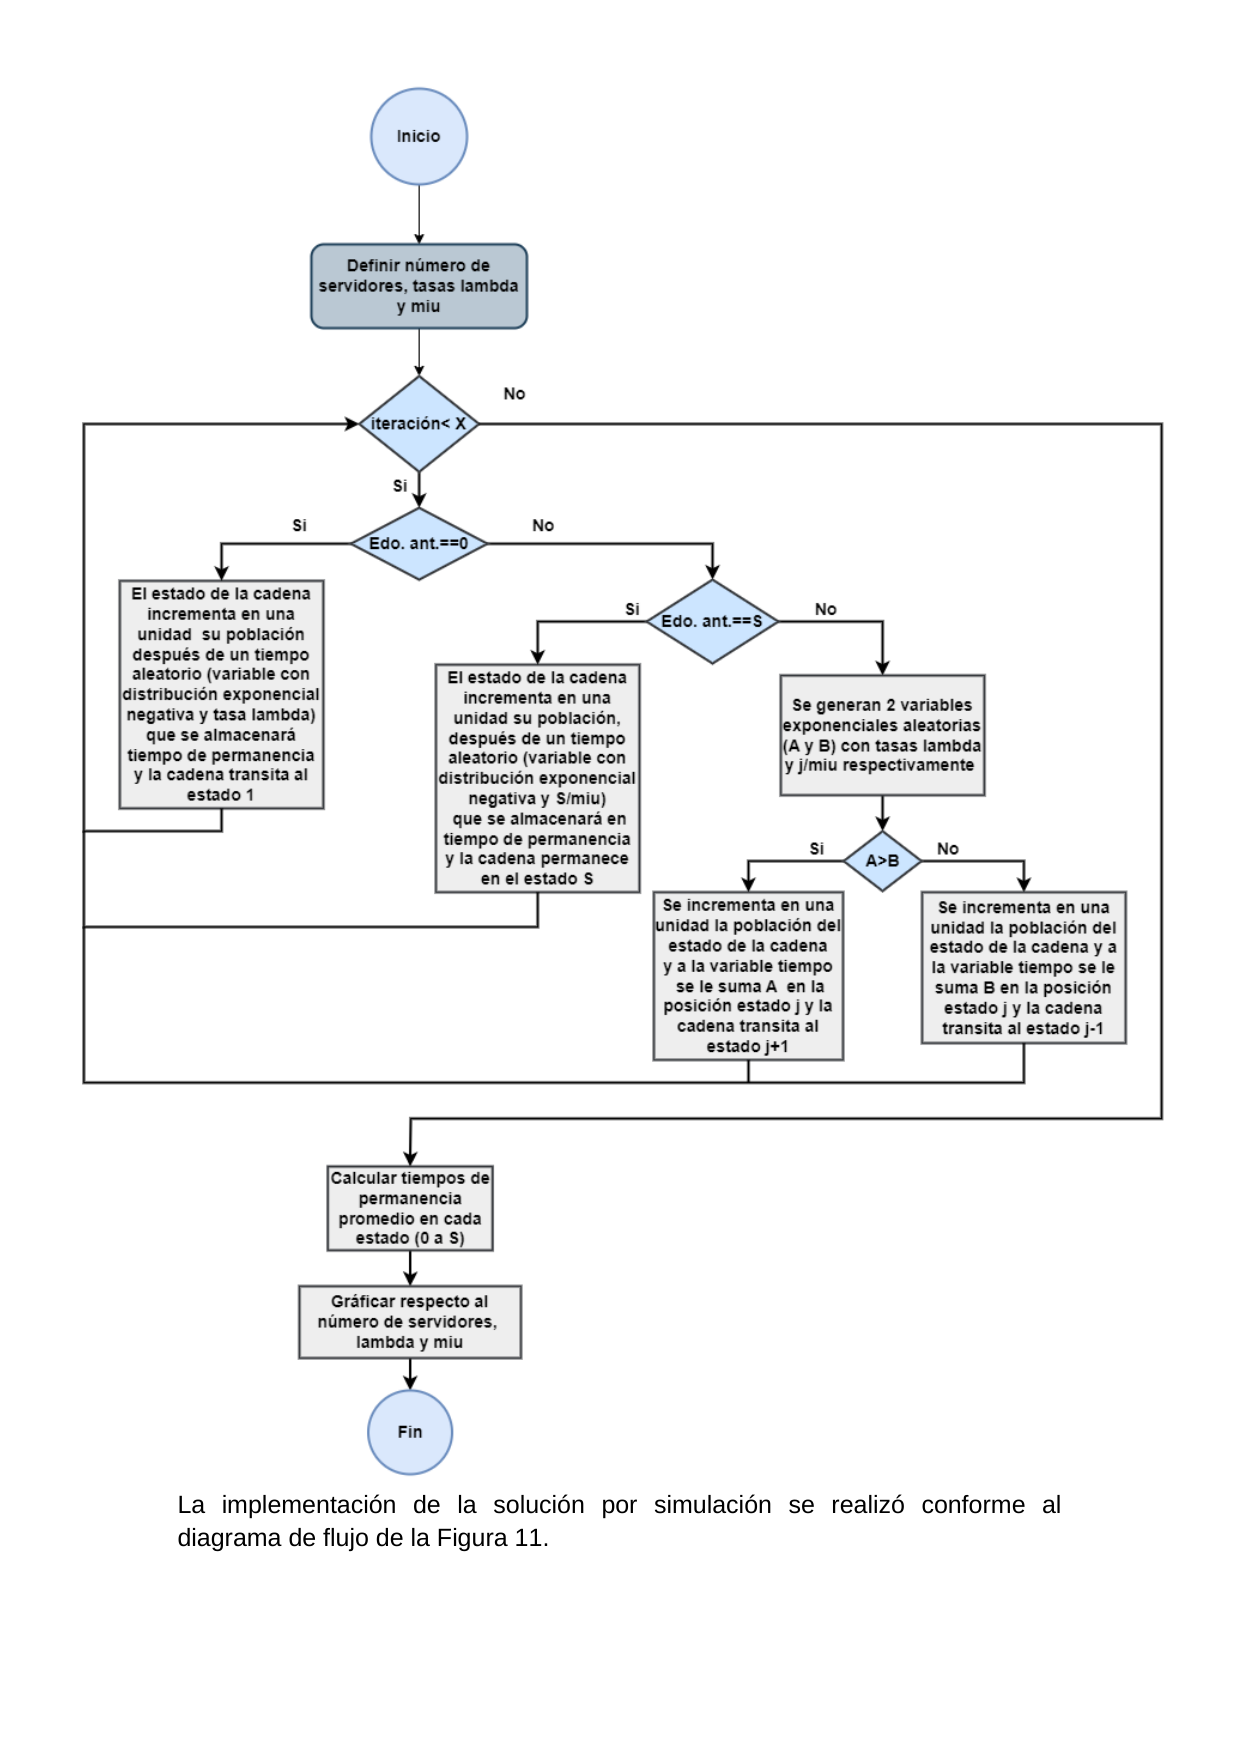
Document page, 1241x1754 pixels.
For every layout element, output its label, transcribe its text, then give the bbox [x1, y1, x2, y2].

text La implementación de la solución por simulación se realizó conforme al diagrama de flujo de la Figura 11. [177, 1486, 1063, 1552]
picture [66, 68, 1174, 1486]
